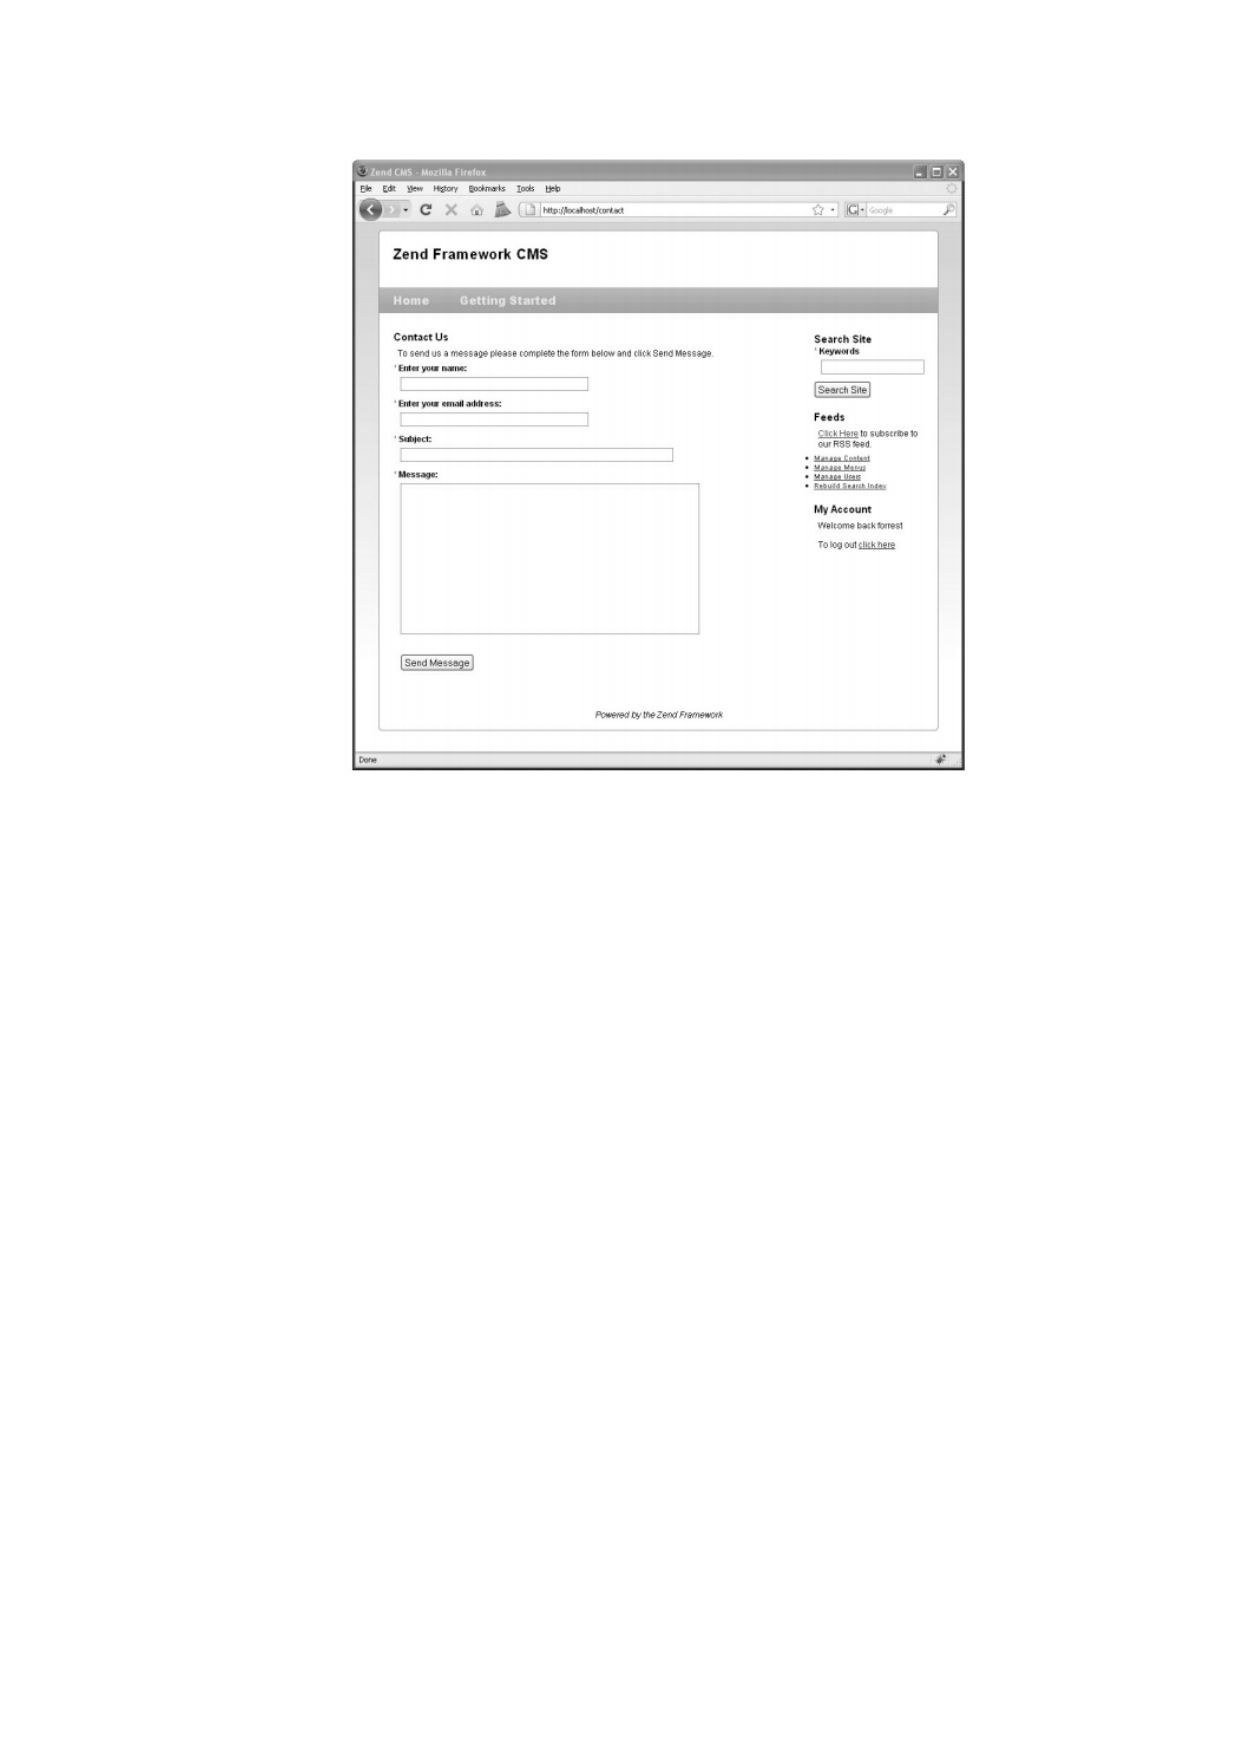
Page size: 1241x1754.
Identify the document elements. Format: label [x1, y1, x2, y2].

picture [336, 150, 979, 781]
